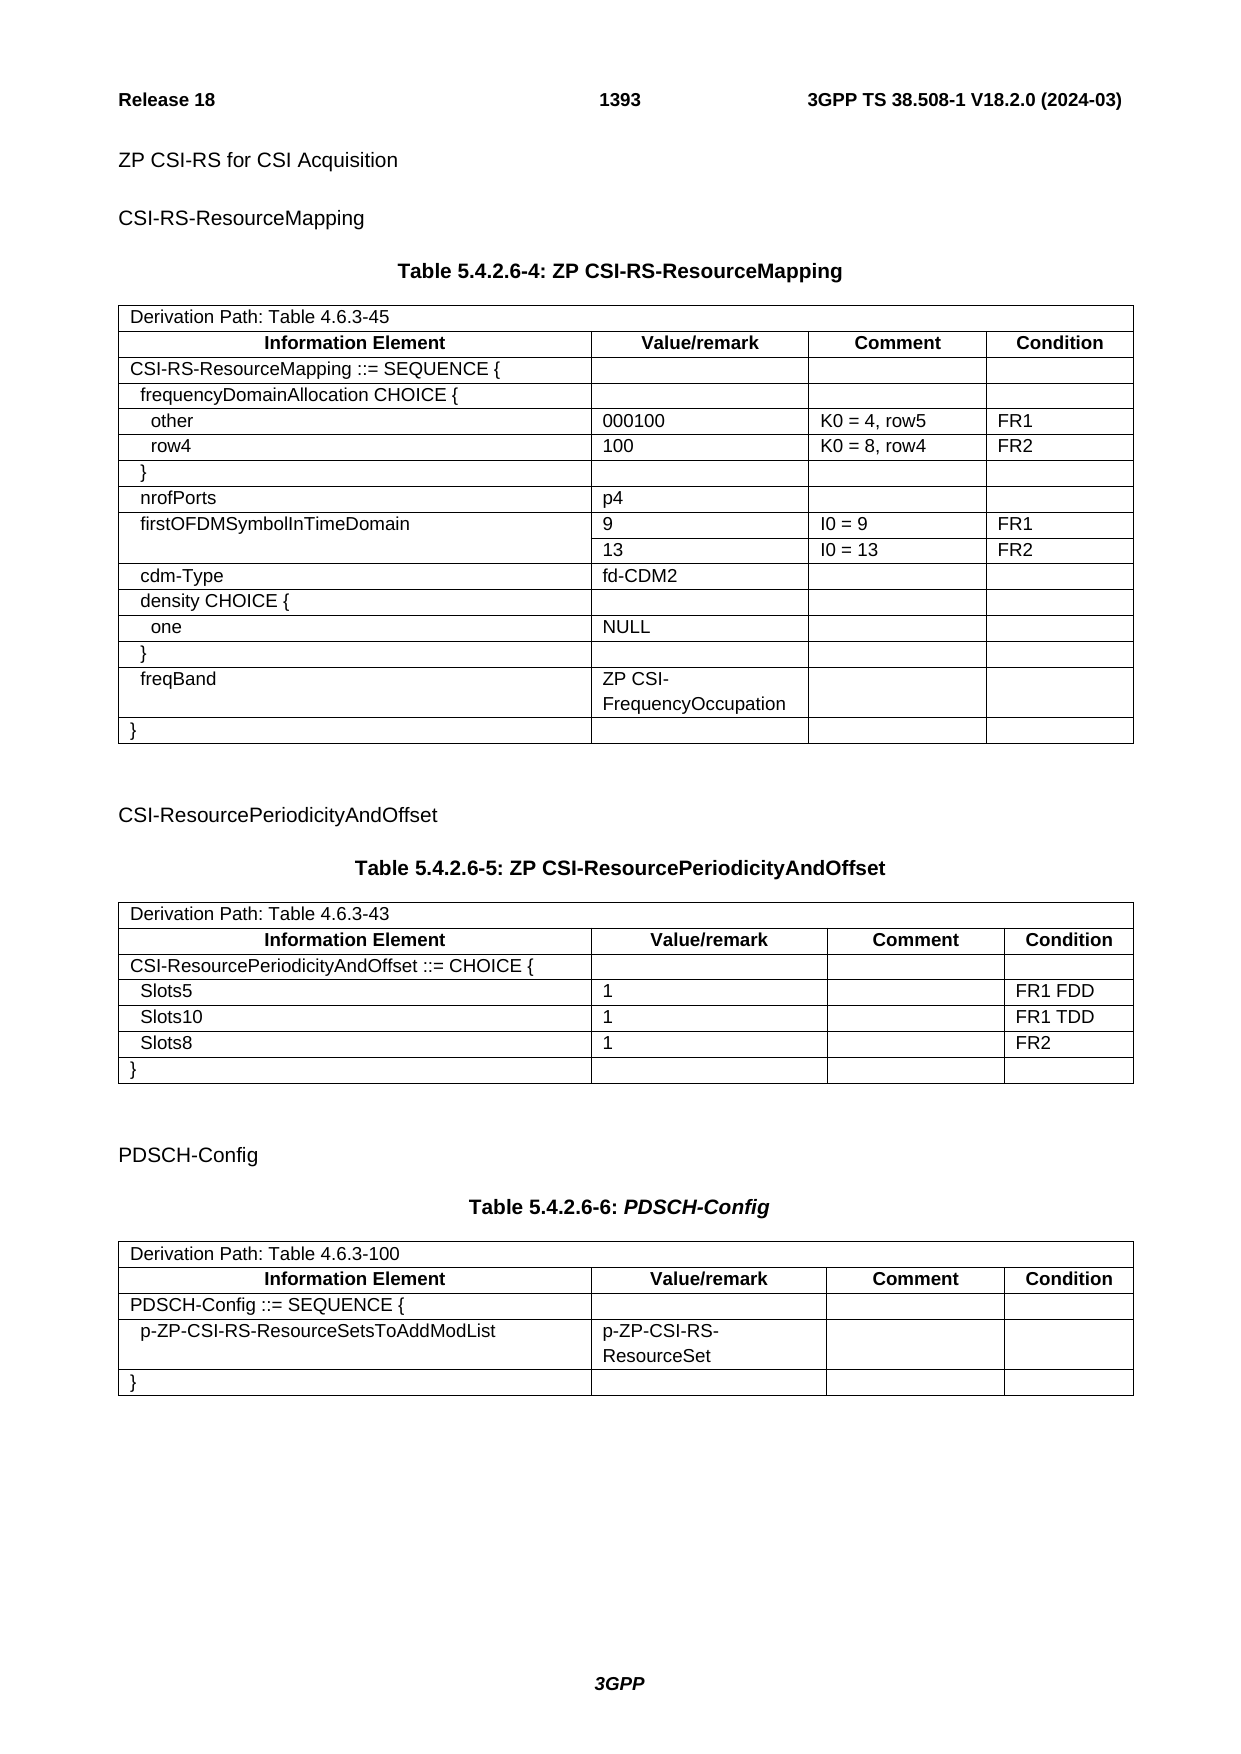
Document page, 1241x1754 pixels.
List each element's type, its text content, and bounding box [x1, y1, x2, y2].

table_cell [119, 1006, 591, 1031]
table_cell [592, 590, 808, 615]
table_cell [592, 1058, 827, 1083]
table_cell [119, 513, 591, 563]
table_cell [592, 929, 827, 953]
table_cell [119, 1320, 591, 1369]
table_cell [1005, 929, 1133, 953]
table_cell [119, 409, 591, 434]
text PDSCH-Config [118, 1142, 1122, 1166]
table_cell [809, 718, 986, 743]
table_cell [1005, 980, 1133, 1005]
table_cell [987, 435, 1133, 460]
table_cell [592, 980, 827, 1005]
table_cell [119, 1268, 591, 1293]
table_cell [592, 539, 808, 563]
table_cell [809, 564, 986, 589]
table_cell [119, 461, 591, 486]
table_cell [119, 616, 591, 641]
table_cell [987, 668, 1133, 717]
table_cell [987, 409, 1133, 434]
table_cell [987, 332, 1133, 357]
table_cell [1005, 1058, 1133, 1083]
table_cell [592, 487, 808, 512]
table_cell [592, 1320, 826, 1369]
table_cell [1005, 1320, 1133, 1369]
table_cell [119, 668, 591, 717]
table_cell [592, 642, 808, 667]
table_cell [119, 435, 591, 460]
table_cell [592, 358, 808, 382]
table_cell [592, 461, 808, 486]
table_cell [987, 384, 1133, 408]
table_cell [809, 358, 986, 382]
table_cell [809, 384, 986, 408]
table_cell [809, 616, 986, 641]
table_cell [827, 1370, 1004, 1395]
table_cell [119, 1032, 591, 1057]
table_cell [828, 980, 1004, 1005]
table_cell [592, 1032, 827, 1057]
text CSI-ResourcePeriodicityAndOffset [118, 803, 1122, 827]
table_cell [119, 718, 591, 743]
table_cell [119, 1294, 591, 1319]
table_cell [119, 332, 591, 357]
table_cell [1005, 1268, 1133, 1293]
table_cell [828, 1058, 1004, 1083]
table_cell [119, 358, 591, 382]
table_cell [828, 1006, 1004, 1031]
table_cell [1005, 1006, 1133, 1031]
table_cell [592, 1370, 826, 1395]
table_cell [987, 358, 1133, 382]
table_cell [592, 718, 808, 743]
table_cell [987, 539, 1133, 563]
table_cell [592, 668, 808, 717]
text Table 5.4.2.6-4: ZP CSI-RS-ResourceMapping [118, 259, 1122, 283]
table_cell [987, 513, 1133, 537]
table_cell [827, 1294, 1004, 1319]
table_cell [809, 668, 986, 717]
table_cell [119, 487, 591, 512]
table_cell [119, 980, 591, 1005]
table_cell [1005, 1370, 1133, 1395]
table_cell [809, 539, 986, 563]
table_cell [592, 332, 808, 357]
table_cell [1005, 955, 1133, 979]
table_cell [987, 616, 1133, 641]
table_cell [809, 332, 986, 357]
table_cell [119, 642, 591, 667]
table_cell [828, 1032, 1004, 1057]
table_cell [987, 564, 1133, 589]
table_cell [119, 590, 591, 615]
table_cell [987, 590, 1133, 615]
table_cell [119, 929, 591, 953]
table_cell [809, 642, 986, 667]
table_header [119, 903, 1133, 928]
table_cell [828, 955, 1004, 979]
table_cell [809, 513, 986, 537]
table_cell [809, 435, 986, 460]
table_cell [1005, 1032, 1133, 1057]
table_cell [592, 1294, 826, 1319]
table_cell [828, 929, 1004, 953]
text Table 5.4.2.6-6: PDSCH-Config [118, 1195, 1122, 1219]
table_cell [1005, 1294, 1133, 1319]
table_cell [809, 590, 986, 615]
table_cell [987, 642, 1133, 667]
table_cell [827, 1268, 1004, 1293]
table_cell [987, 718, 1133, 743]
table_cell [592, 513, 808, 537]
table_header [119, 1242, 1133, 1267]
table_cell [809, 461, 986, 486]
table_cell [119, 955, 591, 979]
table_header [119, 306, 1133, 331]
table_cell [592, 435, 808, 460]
text Table 5.4.2.6-5: ZP CSI-ResourcePeriodicityAndOffset [118, 856, 1122, 879]
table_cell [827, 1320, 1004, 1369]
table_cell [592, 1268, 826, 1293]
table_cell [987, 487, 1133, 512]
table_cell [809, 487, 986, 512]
text ZP CSI-RS for CSI Acquisition [118, 147, 1122, 171]
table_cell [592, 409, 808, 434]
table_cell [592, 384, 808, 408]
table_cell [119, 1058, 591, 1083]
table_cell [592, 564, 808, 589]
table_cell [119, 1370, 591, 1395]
text CSI-RS-ResourceMapping [118, 206, 1122, 230]
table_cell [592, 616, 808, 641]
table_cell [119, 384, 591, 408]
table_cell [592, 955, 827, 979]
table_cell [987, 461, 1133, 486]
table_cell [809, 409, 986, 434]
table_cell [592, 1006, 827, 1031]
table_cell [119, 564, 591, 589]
